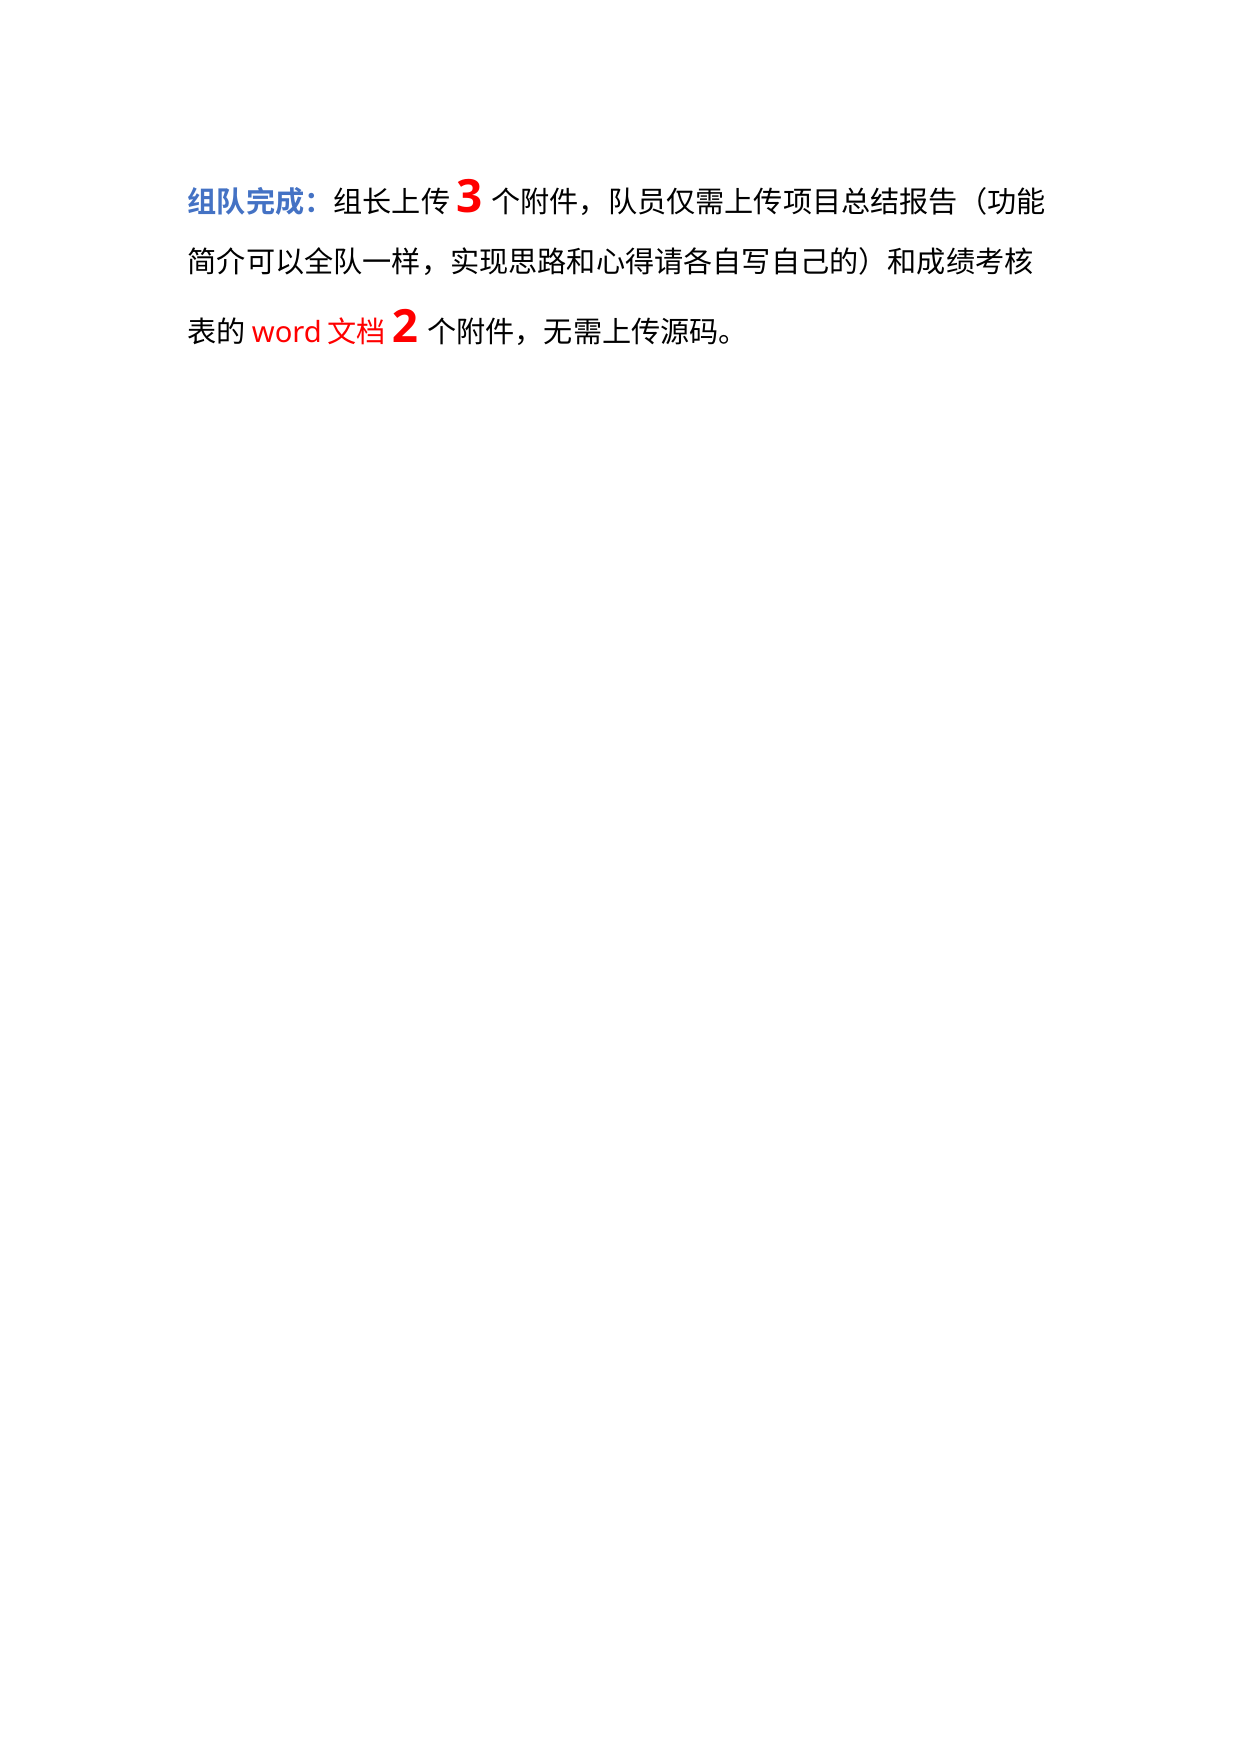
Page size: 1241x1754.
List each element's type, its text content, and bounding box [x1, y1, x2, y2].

text 组队完成：组长上传3个附件，队员仅需上传项目总结报告（功能简介可以全队一样，实现思路和心得请各自写自己的）和成绩考核表的word文档2个附件，无需上传源码。 [187, 162, 1053, 357]
